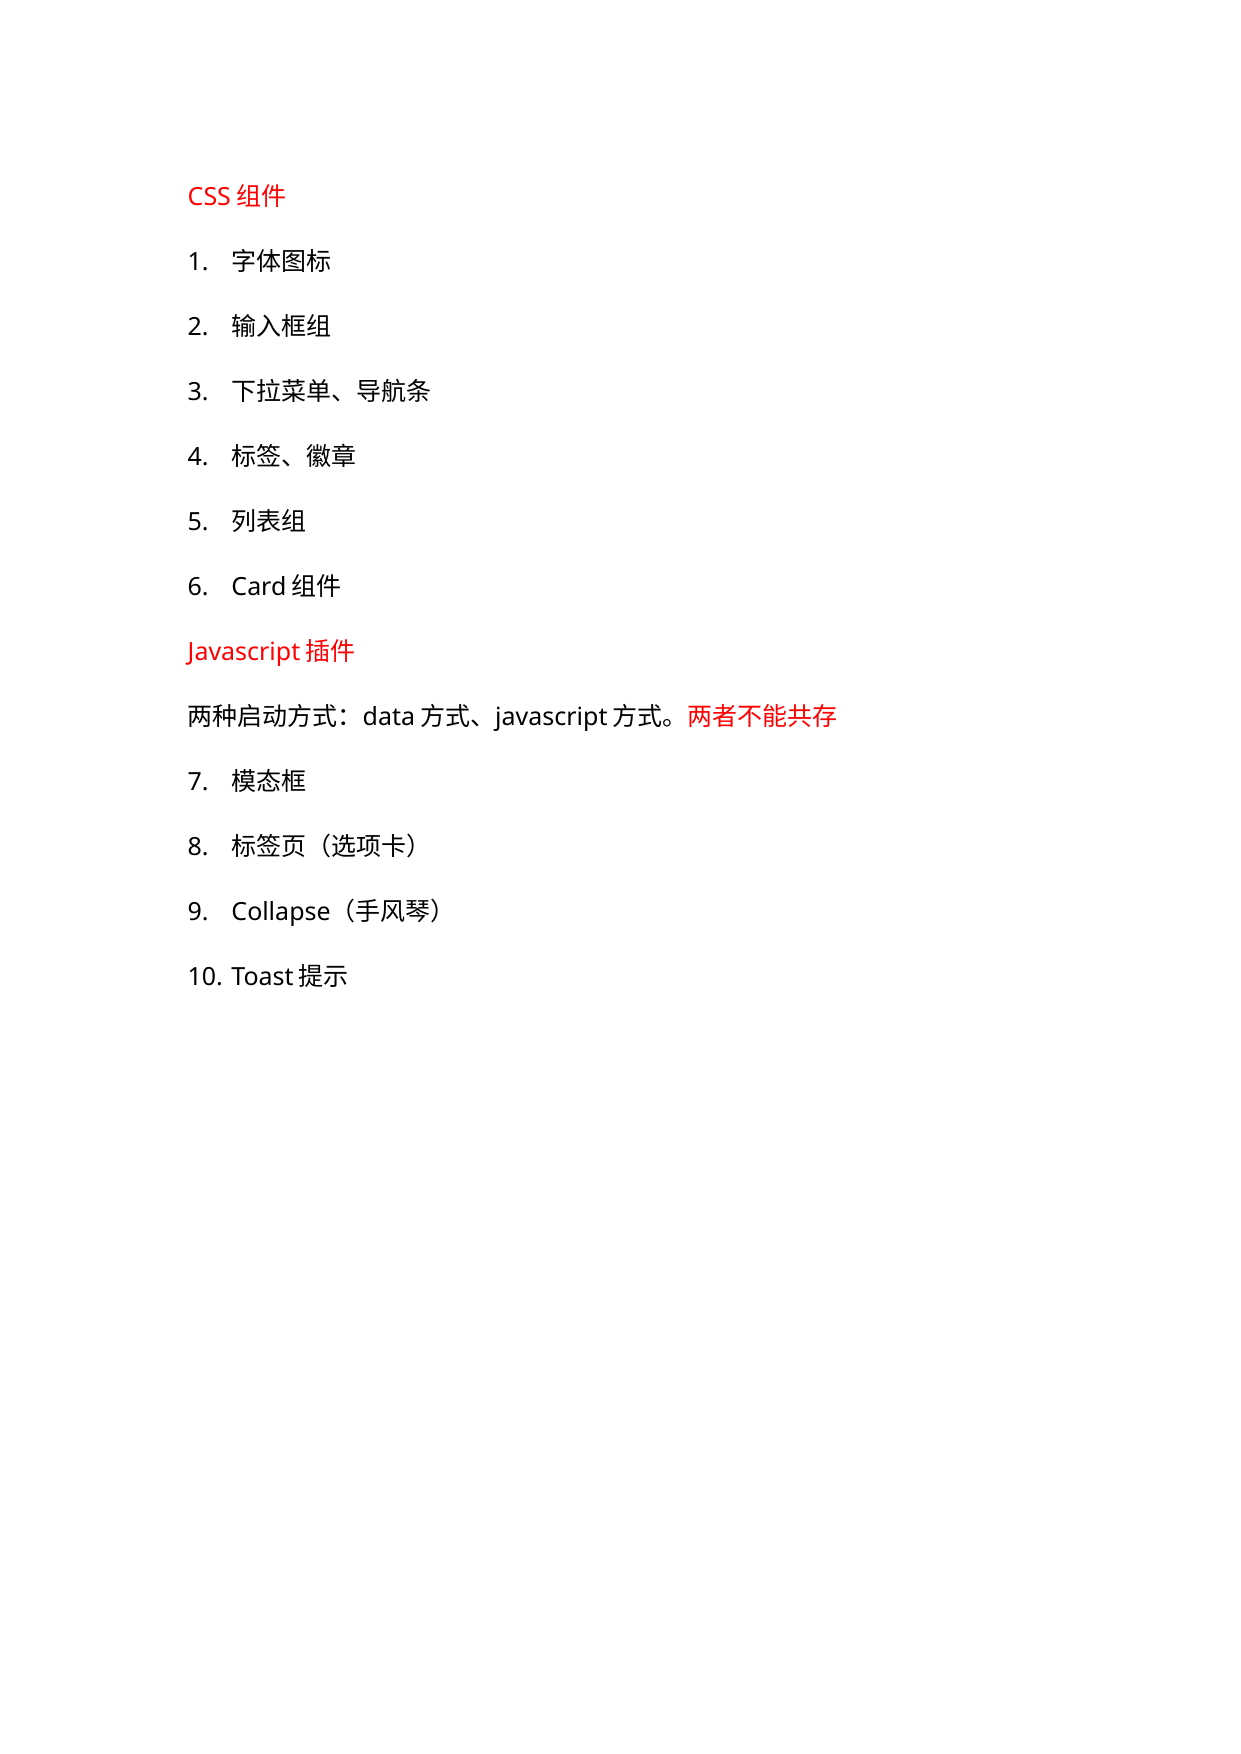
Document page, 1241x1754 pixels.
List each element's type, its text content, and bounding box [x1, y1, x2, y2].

list Card组件 [187, 552, 1053, 617]
list 下拉菜单、导航条 [187, 357, 1053, 422]
list 字体图标 [187, 227, 1053, 292]
list 标签、徽章 [187, 422, 1053, 487]
text CSS组件 [187, 162, 1053, 227]
list 模态框 [187, 747, 1053, 812]
list 列表组 [187, 487, 1053, 552]
text 两种启动方式：data方式、javascript方式。两者不能共存 [187, 682, 1053, 747]
list Collapse（手风琴） [187, 877, 1053, 942]
list Toast提示 [187, 942, 1053, 1007]
list 标签页（选项卡） [187, 812, 1053, 877]
list 输入框组 [187, 292, 1053, 357]
text Javascript插件 [187, 617, 1053, 682]
